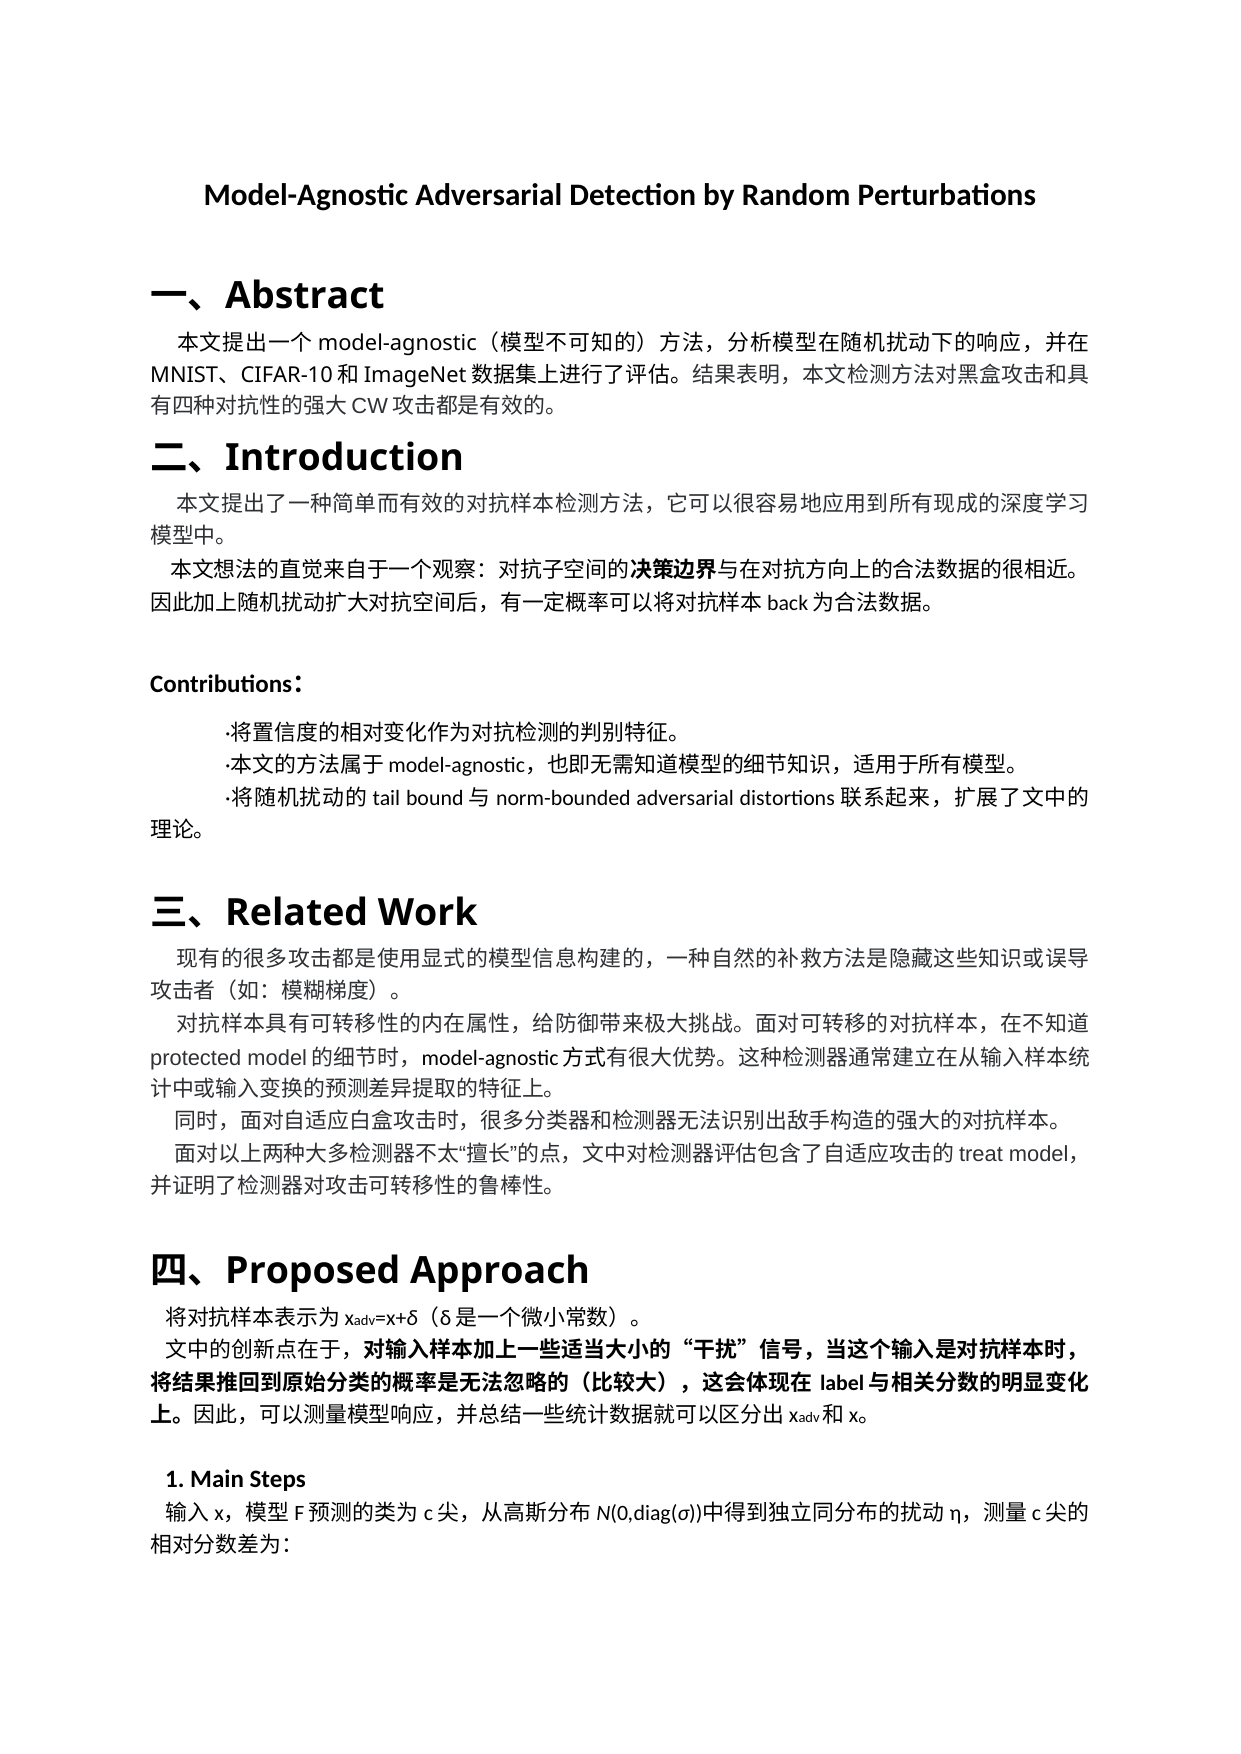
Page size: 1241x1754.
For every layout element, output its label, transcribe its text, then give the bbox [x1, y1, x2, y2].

text 同时，面对自适应白盒攻击时，很多分类器和检测器无法识别出敌手构造的强大的对抗样本。 [150, 1104, 1090, 1137]
text Model-Agnostic Adversarial Detection by Random Perturbations [150, 162, 1090, 227]
text 输入x，模型F预测的类为c尖，从高斯分布N(0,diag(σ))中得到独立同分布的扰动η，测量c尖的相对分数差为： [150, 1494, 1090, 1559]
text 本文想法的直觉来自于一个观察：对抗子空间的决策边界与在对抗方向上的合法数据的很相近。因此加上随机扰动扩大对抗空间后，有一定概率可以将对抗样本back为合法数据。 [150, 552, 1090, 617]
text 将对抗样本表示为xadv=x+δ（δ是一个微小常数）。 [150, 1299, 1090, 1332]
text 本文提出了一种简单而有效的对抗样本检测方法，它可以很容易地应用到所有现成的深度学习模型中。 [150, 516, 1090, 552]
list ·本文的方法属于model-agnostic，也即无需知道模型的细节知识，适用于所有模型。 [150, 747, 1090, 779]
text 现有的很多攻击都是使用显式的模型信息构建的，一种自然的补救方法是隐藏这些知识或误导攻击者（如：模糊梯度）。 [150, 971, 1090, 1007]
text Contributions： [150, 649, 1090, 714]
text 本文提出一个model-agnostic（模型不可知的）方法，分析模型在随机扰动下的响应，并在MNIST、CIFAR-10和ImageNet数据集上进行了评估。结果表明，本文检测方法对黑盒攻击和具有四种对抗性的强大CW攻击都是有效的。 [150, 387, 1090, 422]
text 1. Main Steps [150, 1462, 1090, 1494]
list ·将随机扰动的tail bound与norm-bounded adversarial distortions联系起来，扩展了文中的理论。 [150, 779, 1090, 844]
text 对抗样本具有可转移性的内在属性，给防御带来极大挑战。面对可转移的对抗样本，在不知道protected model的细节时，model-agnostic方式有很大优势。这种检测器通常建立在从输入样本统计中或输入变换的预测差异提取的特征上。 [150, 1036, 1090, 1104]
text 一、Abstract [150, 259, 1090, 324]
text 本文提出一个model-agnostic（模型不可知的）方法，分析模型在随机扰动下的响应，并在MNIST、CIFAR-10和ImageNet数据集上进行了评估。结果表明，本文检测方法对黑盒攻击和具有四种对抗性的强大CW攻击都是有效的。 [150, 324, 1090, 359]
text 面对以上两种大多检测器不太“擅长”的点，文中对检测器评估包含了自适应攻击的treat model，并证明了检测器对攻击可转移性的鲁棒性。 [150, 1137, 1090, 1202]
text 三、Related Work [150, 877, 1090, 942]
text 文中的创新点在于，对输入样本加上一些适当大小的“干扰”信号，当这个输入是对抗样本时，将结果推回到原始分类的概率是无法忽略的（比较大），这会体现在label与相关分数的明显变化上。因此，可以测量模型响应，并总结一些统计数据就可以区分出xadv和x。 [150, 1332, 1090, 1429]
text 四、Proposed Approach [150, 1234, 1090, 1299]
text 二、Introduction [150, 422, 1090, 487]
list ·将置信度的相对变化作为对抗检测的判别特征。 [150, 714, 1090, 747]
